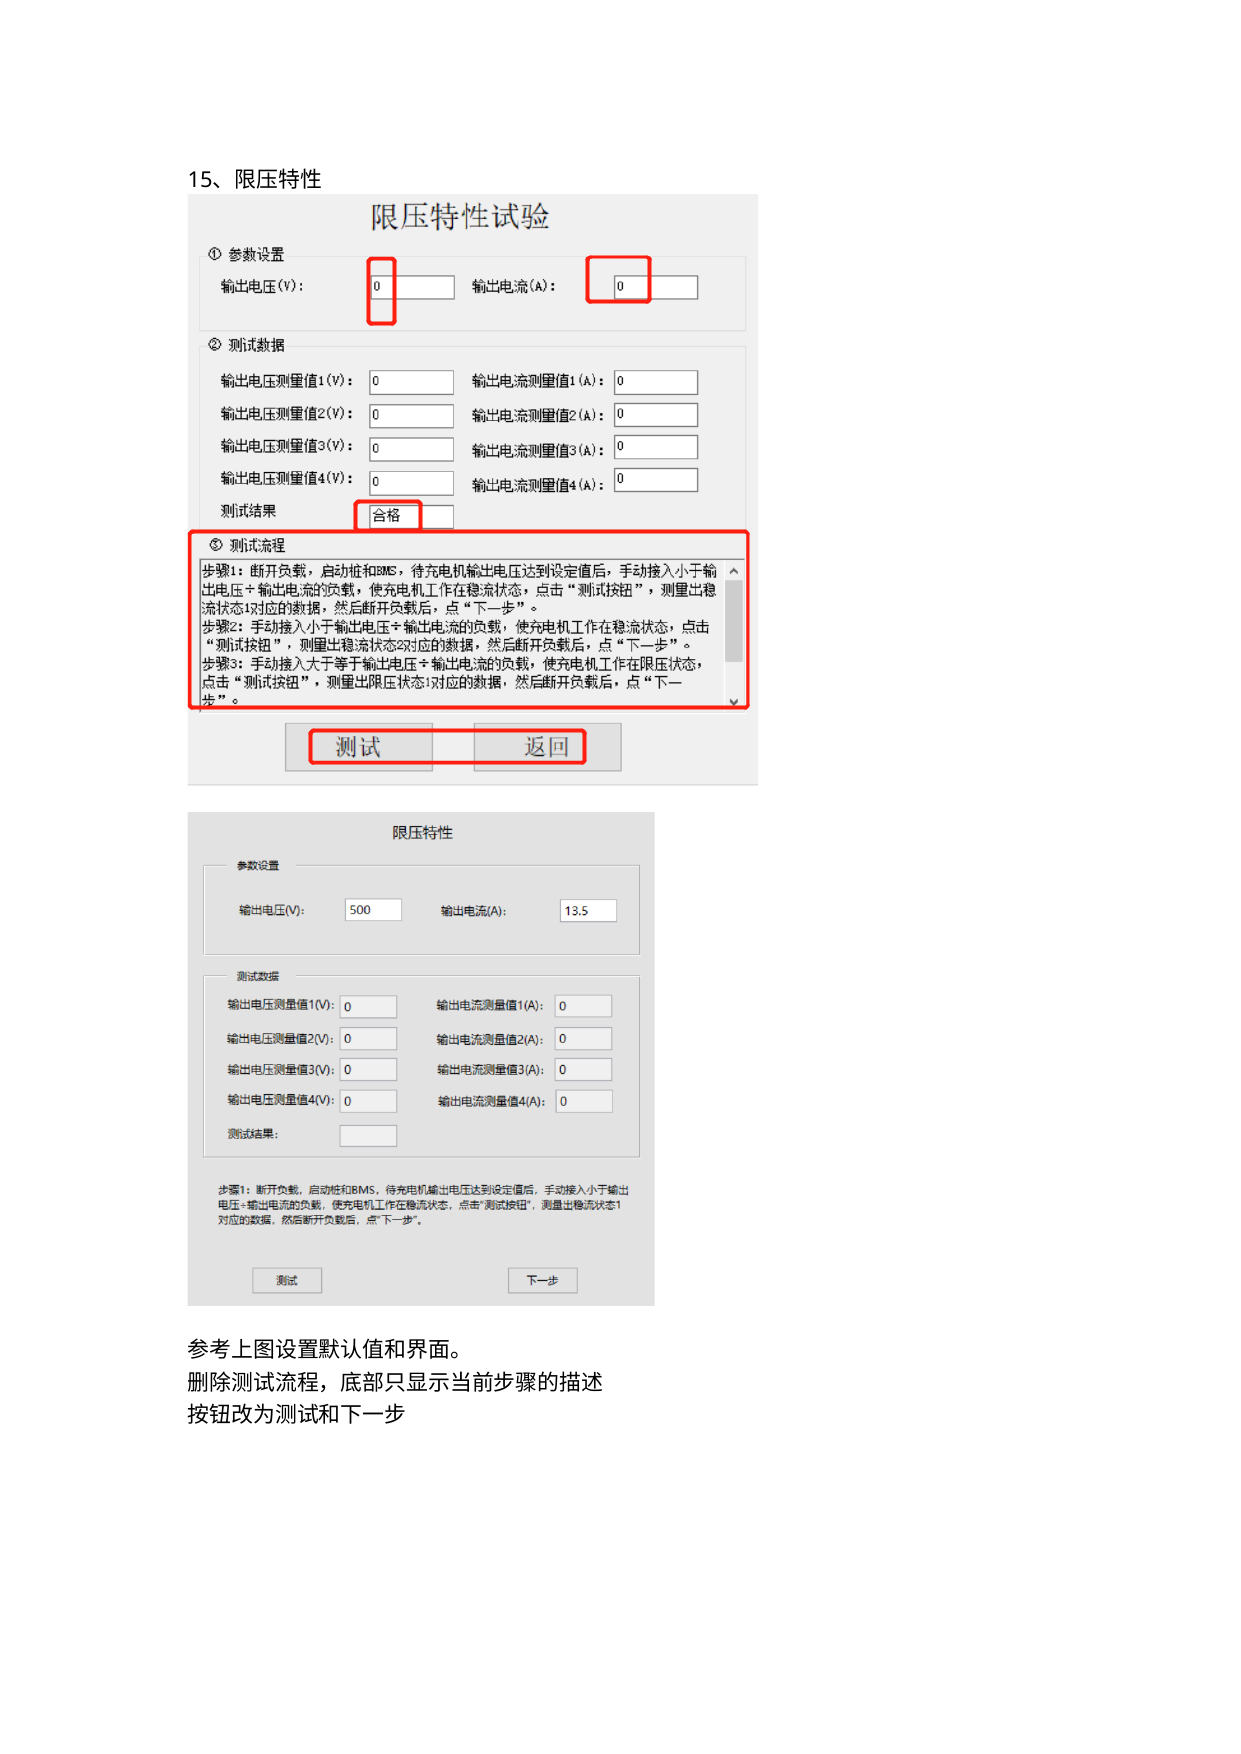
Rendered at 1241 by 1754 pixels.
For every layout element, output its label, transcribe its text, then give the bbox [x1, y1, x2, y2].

text 15、限压特性 [187, 162, 1053, 194]
text 按钮改为测试和下一步 [187, 1397, 1053, 1429]
picture [187, 812, 655, 1306]
picture [187, 194, 759, 786]
text 参考上图设置默认值和界面。 [187, 1332, 1053, 1364]
text 删除测试流程，底部只显示当前步骤的描述 [187, 1364, 1053, 1397]
